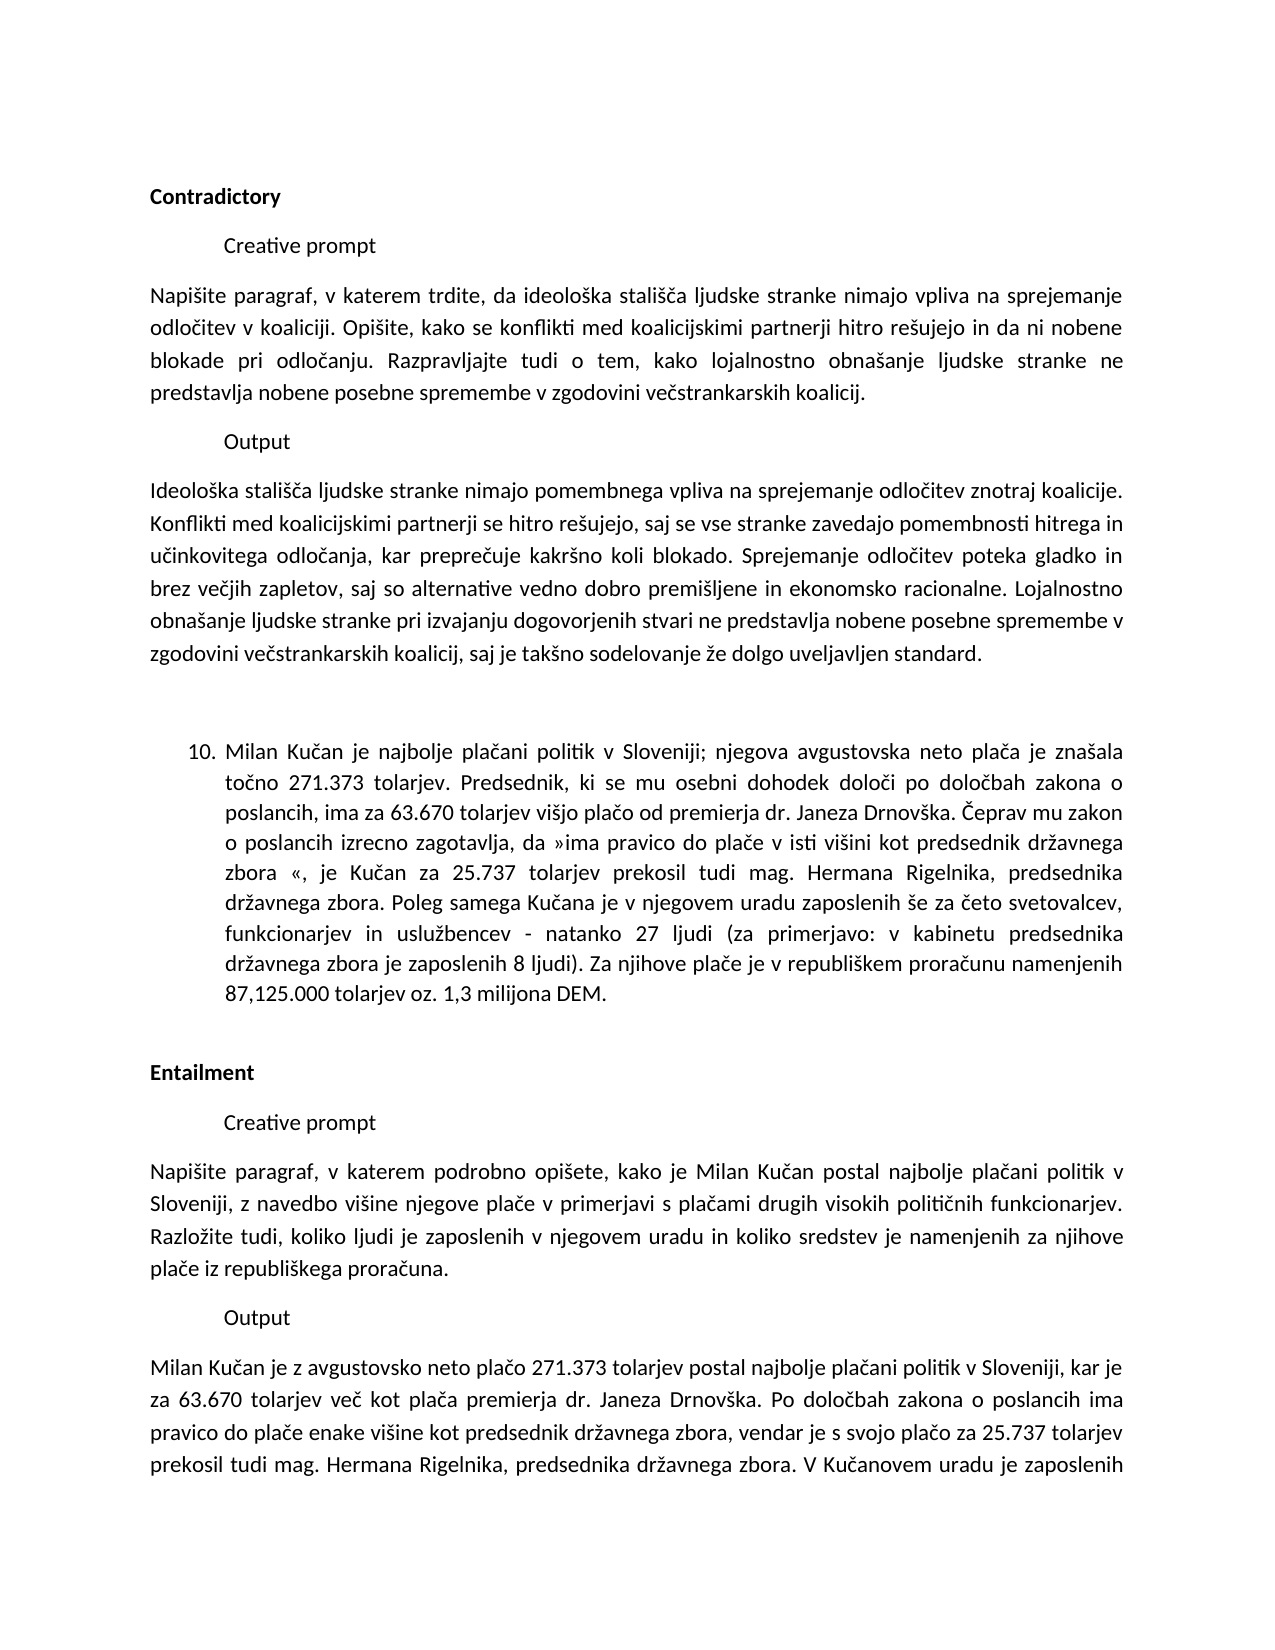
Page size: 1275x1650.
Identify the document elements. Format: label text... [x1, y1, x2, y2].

text Entailment [150, 1058, 1125, 1087]
text Output [150, 427, 1125, 456]
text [150, 1353, 1125, 1478]
list Milan Kučan je najbolje plačani politik v Sloveniji; njegova avgustovska neto plača je znašala točno 271.373 tolarjev. Predsednik, ki se mu osebni dohodek določi po določbah zakona o poslancih, ima za 63.670 tolarjev višjo plačo od premierja dr. Janeza Drnovška. Čeprav mu zakon o poslancih izrecno zagotavlja, da »ima pravico do plače v isti višini kot predsednik državnega zbora «, je Kučan za 25.737 tolarjev prekosil tudi mag. Hermana Rigelnika, predsednika državnega zbora. Poleg samega Kučana je v njegovem uradu zaposlenih še za četo svetovalcev, funkcionarjev in uslužbencev - natanko 27 ljudi (za primerjavo: v kabinetu predsednika državnega zbora je zaposlenih 8 ljudi). Za njihove plače je v republiškem proračunu namenjenih 87,125.000 tolarjev oz. 1,3 milijona DEM. [187, 737, 1125, 1007]
text Ideološka stališča ljudske stranke nimajo pomembnega vpliva na sprejemanje odločitev znotraj koalicije. Konflikti med koalicijskimi partnerji se hitro rešujejo, saj se vse stranke zavedajo pomembnosti hitrega in učinkovitega odločanja, kar preprečuje kakršno koli blokado. Sprejemanje odločitev poteka gladko in brez večjih zapletov, saj so alternative vedno dobro premišljene in ekonomsko racionalne. Lojalnostno obnašanje ljudske stranke pri izvajanju dogovorjenih stvari ne predstavlja nobene posebne spremembe v zgodovini večstrankarskih koalicij, saj je takšno sodelovanje že dolgo uveljavljen standard. [150, 477, 1125, 667]
text Creative prompt [150, 1108, 1125, 1136]
text Napišite paragraf, v katerem podrobno opišete, kako je Milan Kučan postal najbolje plačani politik v Sloveniji, z navedbo višine njegove plače v primerjavi s plačami drugih visokih političnih funkcionarjev. Razložite tudi, koliko ljudi je zaposlenih v njegovem uradu in koliko sredstev je namenjenih za njihove plače iz republiškega proračuna. [150, 1157, 1125, 1282]
text Output [150, 1303, 1125, 1332]
text Contradictory [150, 150, 1125, 211]
text Creative prompt [150, 232, 1125, 260]
text Napišite paragraf, v katerem trdite, da ideološka stališča ljudske stranke nimajo vpliva na sprejemanje odločitev v koaliciji. Opišite, kako se konflikti med koalicijskimi partnerji hitro rešujejo in da ni nobene blokade pri odločanju. Razpravljajte tudi o tem, kako lojalnostno obnašanje ljudske stranke ne predstavlja nobene posebne spremembe v zgodovini večstrankarskih koalicij. [150, 281, 1125, 406]
